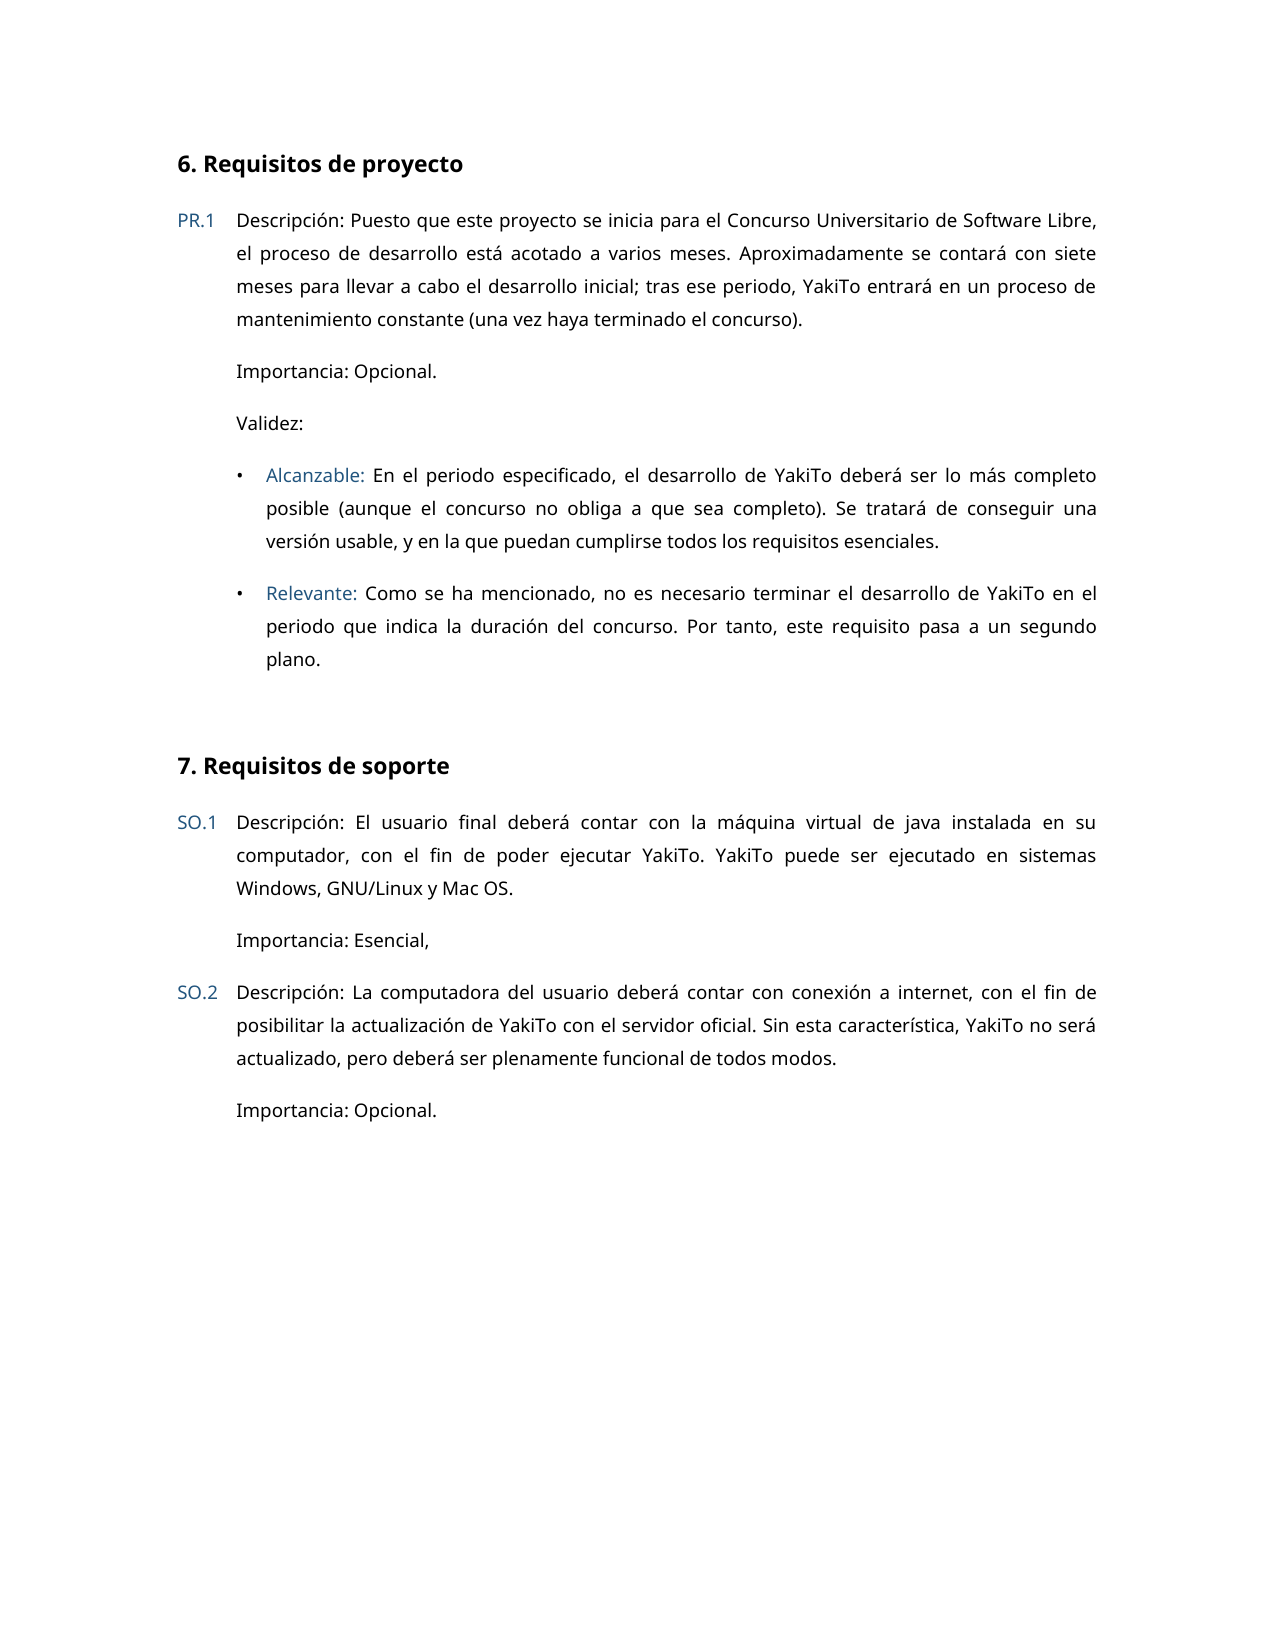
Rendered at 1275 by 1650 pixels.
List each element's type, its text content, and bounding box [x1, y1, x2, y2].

text SO.1 Descripción: El usuario final deberá contar con la máquina virtual de java instalada en su computador, con el fin de poder ejecutar YakiTo. YakiTo puede ser ejecutado en sistemas Windows, GNU/Linux y Mac OS. [177, 809, 1098, 901]
text 7. Requisitos de soporte [177, 750, 1098, 781]
text Validez: [236, 410, 1098, 436]
text SO.2 Descripción: La computadora del usuario deberá contar con conexión a internet, con el fin de posibilitar la actualización de YakiTo con el servidor oficial. Sin esta característica, YakiTo no será actualizado, pero deberá ser plenamente funcional de todos modos. [177, 979, 1098, 1071]
list Relevante: Como se ha mencionado, no es necesario terminar el desarrollo de YakiTo en el periodo que indica la duración del concurso. Por tanto, este requisito pasa a un segundo plano. [236, 580, 1098, 672]
text Importancia: Esencial, [236, 928, 1098, 953]
text Importancia: Opcional. [236, 358, 1098, 384]
list Alcanzable: En el periodo especificado, el desarrollo de YakiTo deberá ser lo más completo posible (aunque el concurso no obliga a que sea completo). Se tratará de conseguir una versión usable, y en la que puedan cumplirse todos los requisitos esenciales. [236, 462, 1098, 554]
text PR.1 Descripción: Puesto que este proyecto se inicia para el Concurso Universitario de Software Libre, el proceso de desarrollo está acotado a varios meses. Aproximadamente se contará con siete meses para llevar a cabo el desarrollo inicial; tras ese periodo, YakiTo entrará en un proceso de mantenimiento constante (una vez haya terminado el concurso). [177, 207, 1098, 332]
text 6. Requisitos de proyecto [177, 148, 1098, 179]
text Importancia: Opcional. [236, 1098, 1098, 1123]
